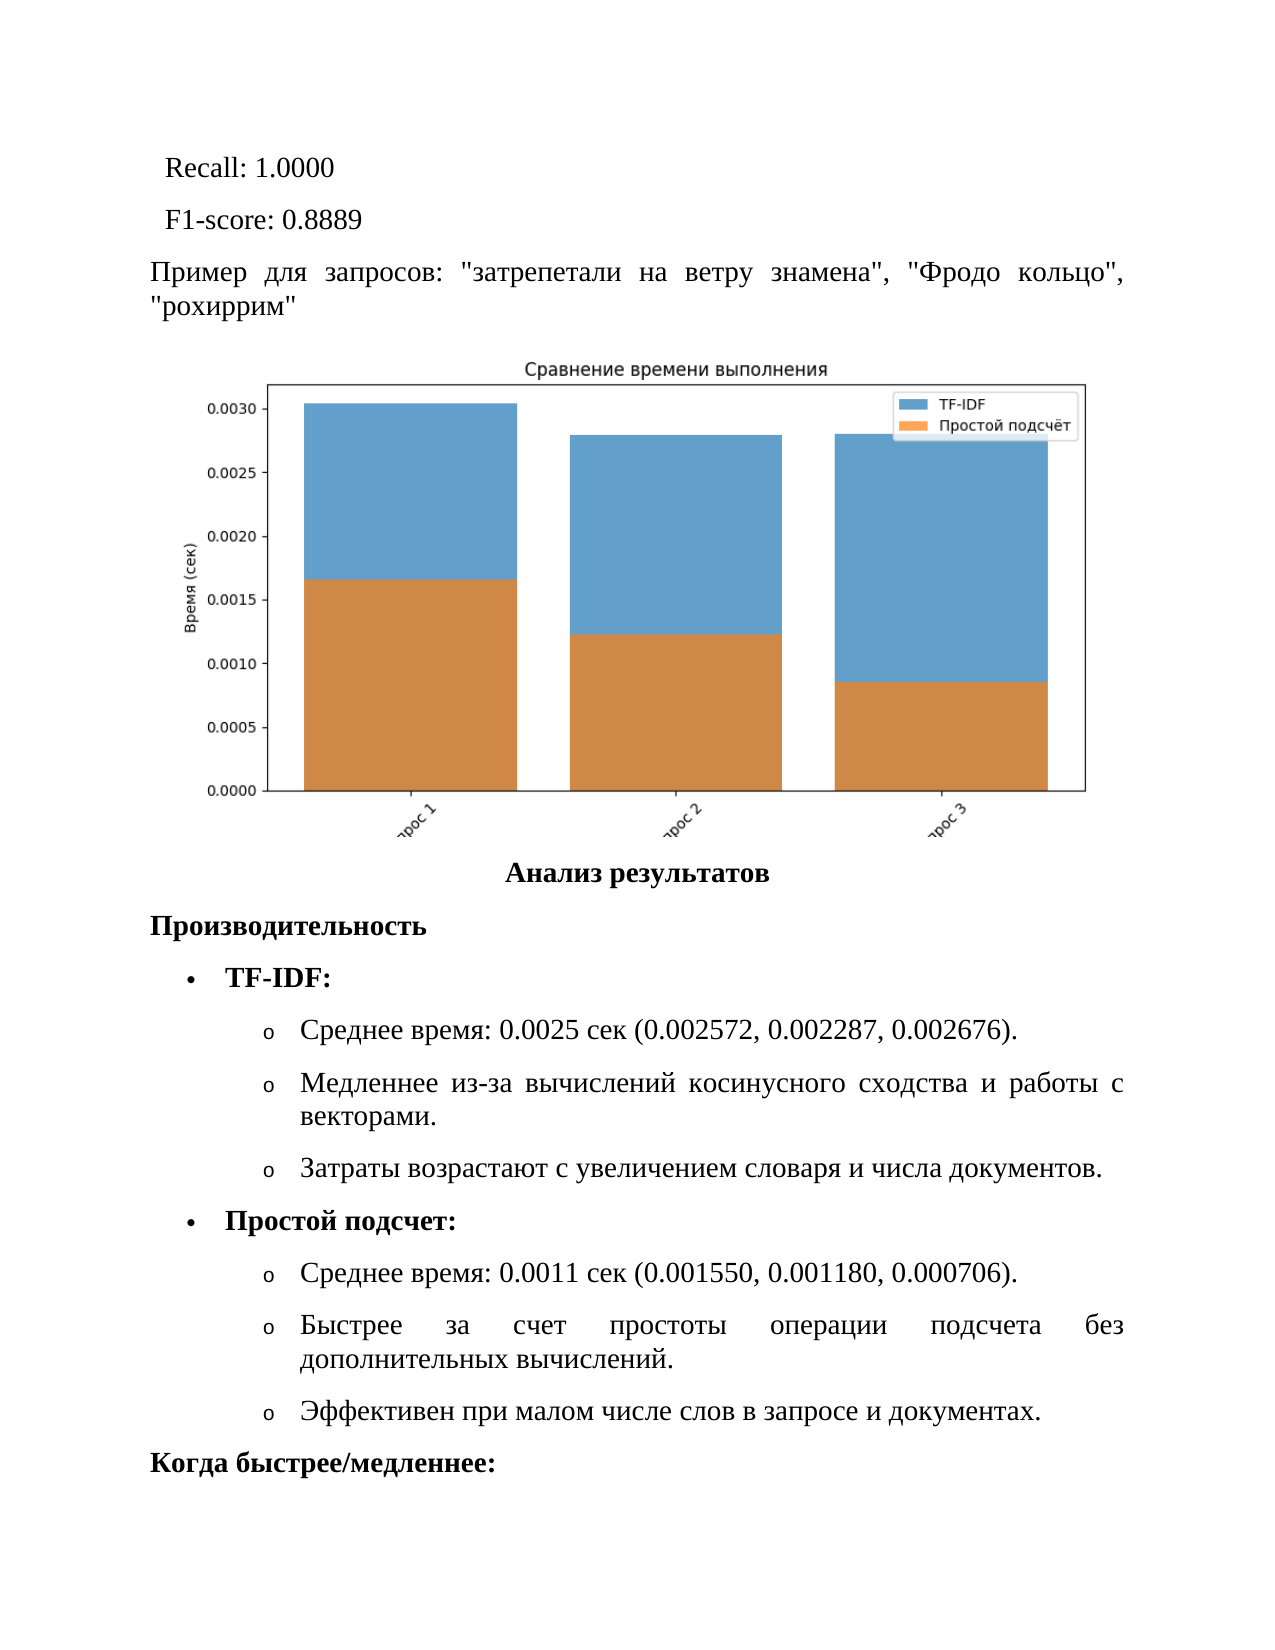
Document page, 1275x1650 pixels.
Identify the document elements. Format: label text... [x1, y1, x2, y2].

list TF-IDF: [187, 960, 1125, 994]
text Анализ результатов [150, 856, 1125, 889]
text Производительность [150, 908, 1125, 941]
list Медленнее из-за вычислений косинусного сходства и работы с векторами. [262, 1065, 1125, 1132]
text F1-score: 0.8889 [150, 202, 1125, 236]
text Когда быстрее/медленнее: [150, 1446, 1125, 1479]
list Среднее время: 0.0025 сек (0.002572, 0.002287, 0.002676). [262, 1012, 1125, 1046]
list Простой подсчет: [187, 1203, 1125, 1236]
picture [150, 340, 1125, 837]
list Затраты возрастают с увеличением словаря и числа документов. [262, 1151, 1125, 1184]
text Пример для запросов: "затрепетали на ветру знамена", "Фродо кольцо", "рохиррим" [150, 254, 1125, 322]
list Среднее время: 0.0011 сек (0.001550, 0.001180, 0.000706). [262, 1255, 1125, 1289]
list Эффективен при малом числе слов в запросе и документах. [262, 1393, 1125, 1427]
list Быстрее за счет простоты операции подсчета без дополнительных вычислений. [262, 1307, 1125, 1374]
text Recall: 1.0000 [150, 150, 1125, 183]
